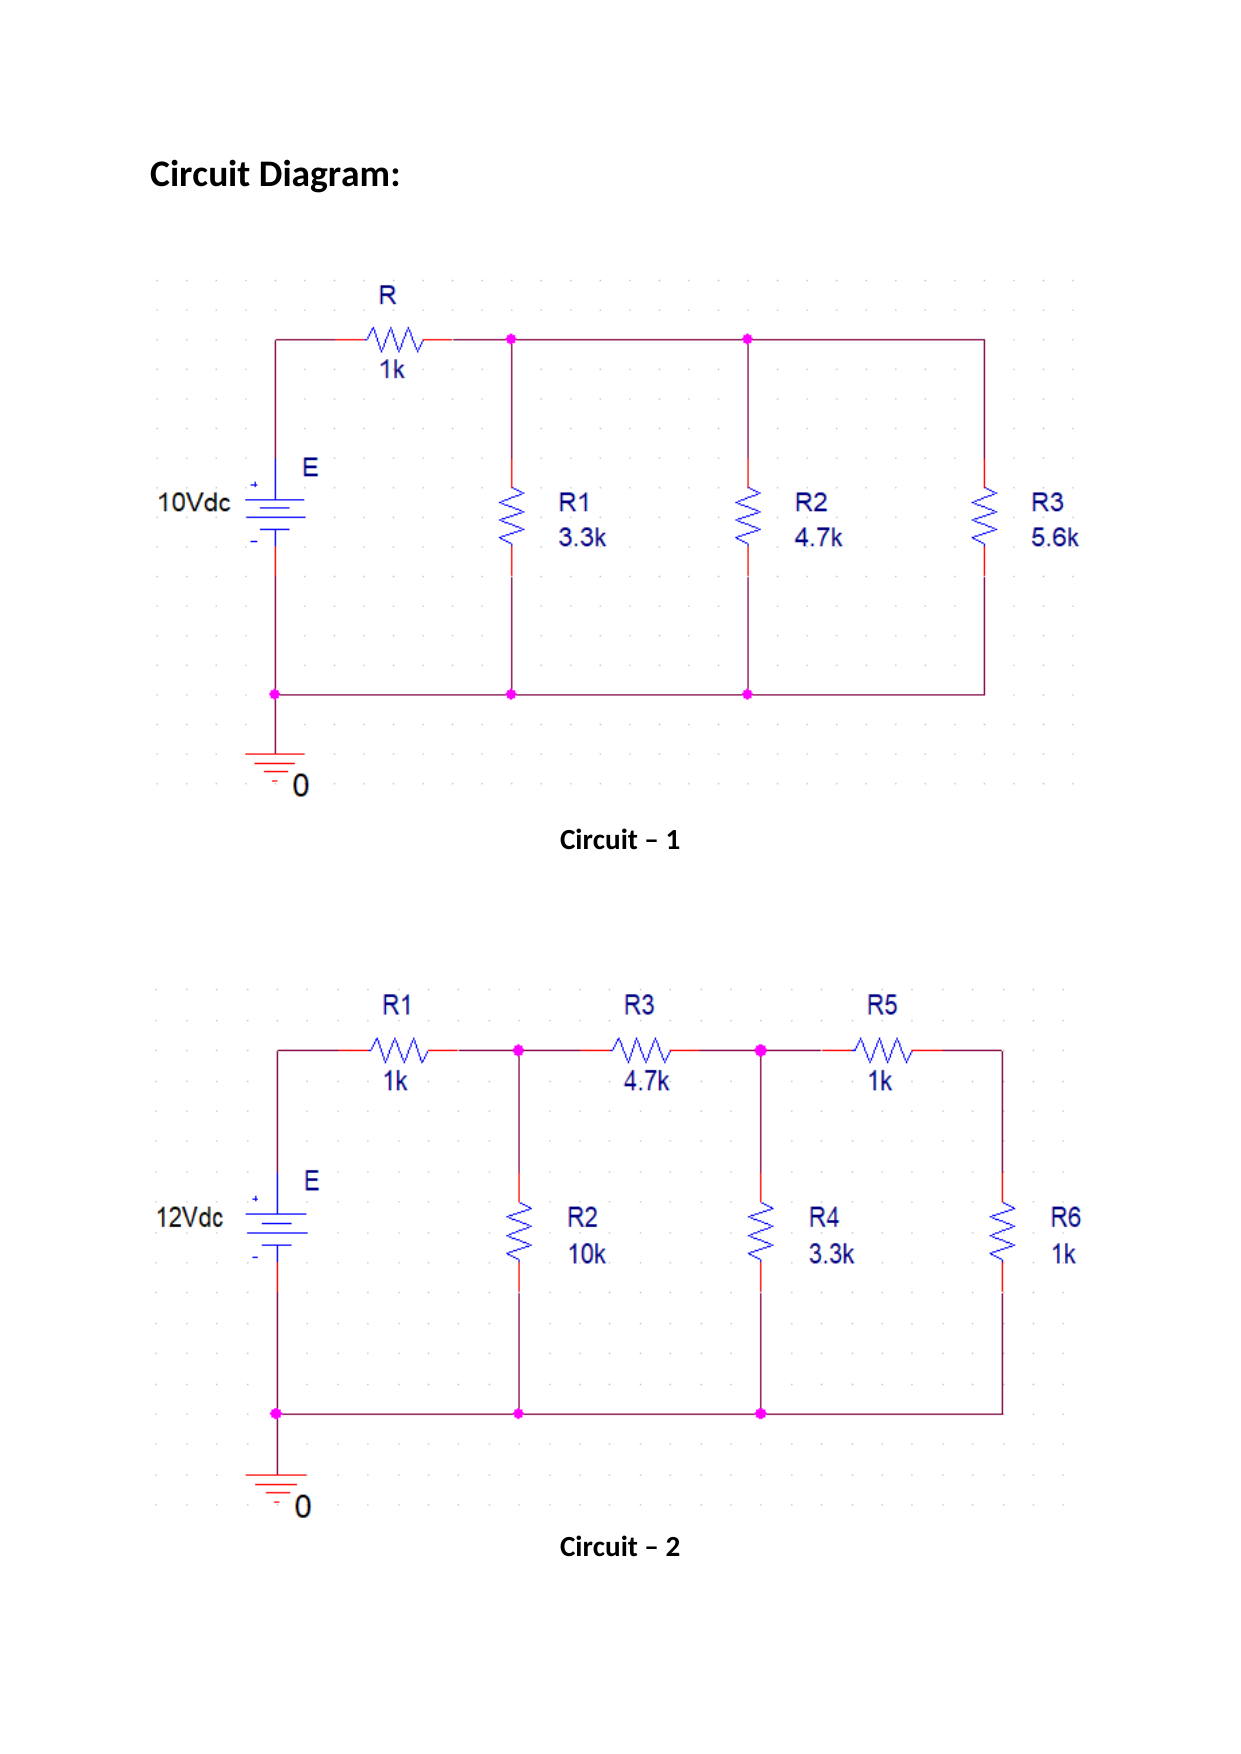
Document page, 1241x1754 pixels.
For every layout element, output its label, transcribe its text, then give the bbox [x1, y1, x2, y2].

picture [150, 986, 1091, 1526]
text Circuit Diagram: [150, 150, 1090, 196]
picture [150, 276, 1089, 802]
text Circuit – 2 [150, 1526, 1090, 1563]
text Circuit – 1 [150, 821, 1090, 856]
